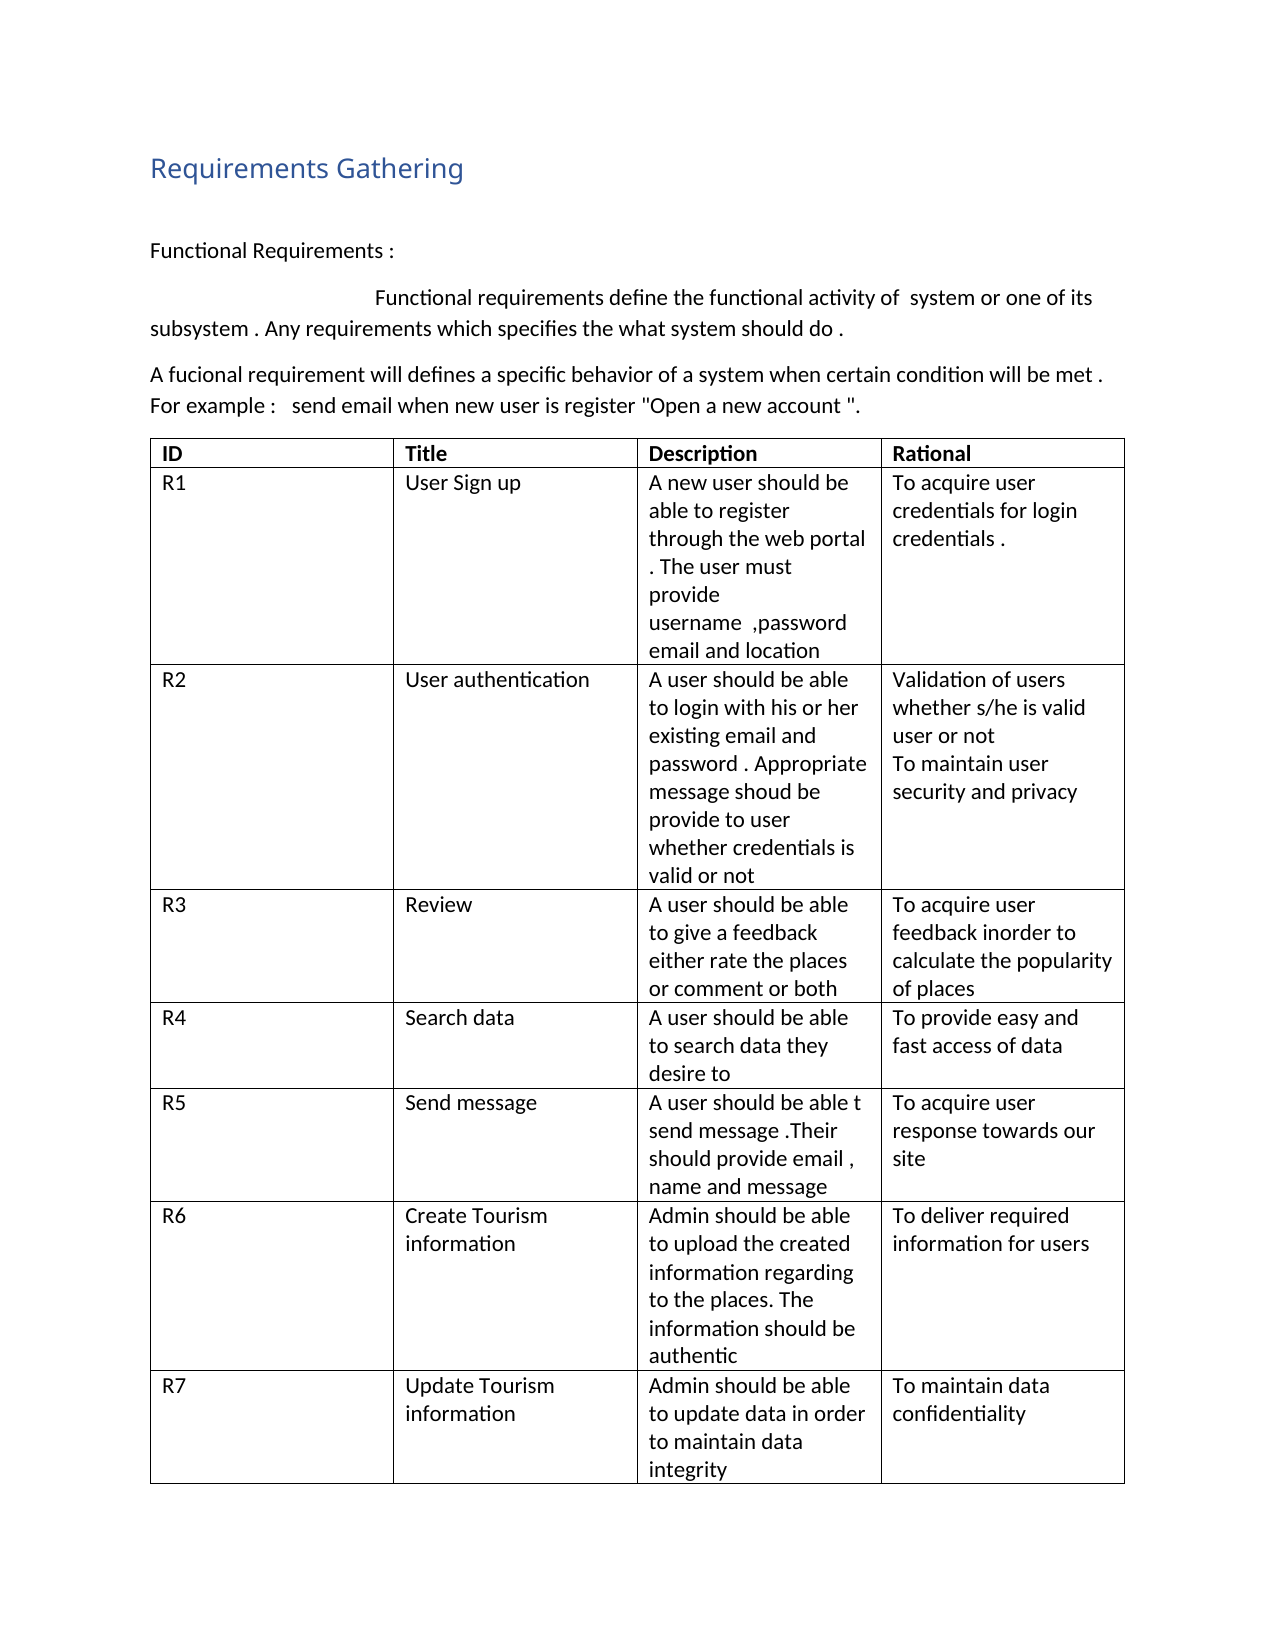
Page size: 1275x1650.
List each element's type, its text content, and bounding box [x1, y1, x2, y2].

table_cell A new user should be able to register through the web portal . The user must provide username ,password email and location [638, 468, 881, 664]
table_header Rational [882, 439, 1124, 467]
table_cell User Sign up [394, 468, 637, 664]
table_cell R7 [151, 1371, 393, 1483]
table_cell Validation of users whether s/he is valid user or not To maintain user security and privacy [882, 665, 1124, 889]
table_cell Send message [394, 1089, 637, 1201]
text A fucional requirement will defines a specific behavior of a system when certain condition will be met . For example : send email when new user is register "Open a new account ". [150, 361, 1125, 419]
table_cell R5 [151, 1089, 393, 1201]
table_cell R2 [151, 665, 393, 889]
text Functional Requirements : [150, 237, 1125, 265]
table_header ID [151, 439, 393, 467]
table_cell A user should be able t send message .Their should provide email , name and message [638, 1089, 881, 1201]
table_cell User authentication [394, 665, 637, 889]
table_cell Admin should be able to update data in order to maintain data integrity [638, 1371, 881, 1483]
table_cell Admin should be able to upload the created information regarding to the places. The information should be authentic [638, 1202, 881, 1370]
table_cell Review [394, 890, 637, 1002]
text Functional requirements define the functional activity of system or one of its subsystem . Any requirements which specifies the what system should do . [150, 283, 1125, 342]
table_cell R3 [151, 890, 393, 1002]
table_cell A user should be able to search data they desire to [638, 1003, 881, 1087]
table_header Description [638, 439, 881, 467]
table_cell R6 [151, 1202, 393, 1370]
table_cell To acquire user response towards our site [882, 1089, 1124, 1201]
table_cell To acquire user feedback inorder to calculate the popularity of places [882, 890, 1124, 1002]
table_cell R4 [151, 1003, 393, 1087]
table_cell To acquire user credentials for login credentials . [882, 468, 1124, 664]
subtitle Requirements Gathering [150, 150, 1125, 187]
table_cell A user should be able to login with his or her existing email and password . Appropriate message shoud be provide to user whether credentials is valid or not [638, 665, 881, 889]
table_cell Search data [394, 1003, 637, 1087]
table_cell To maintain data confidentiality [882, 1371, 1124, 1483]
table_cell To provide easy and fast access of data [882, 1003, 1124, 1087]
table_header Title [394, 439, 637, 467]
table_cell Create Tourism information [394, 1202, 637, 1370]
table_cell R1 [151, 468, 393, 664]
table_cell Update Tourism information [394, 1371, 637, 1483]
table_cell To deliver required information for users [882, 1202, 1124, 1370]
table_cell A user should be able to give a feedback either rate the places or comment or both [638, 890, 881, 1002]
